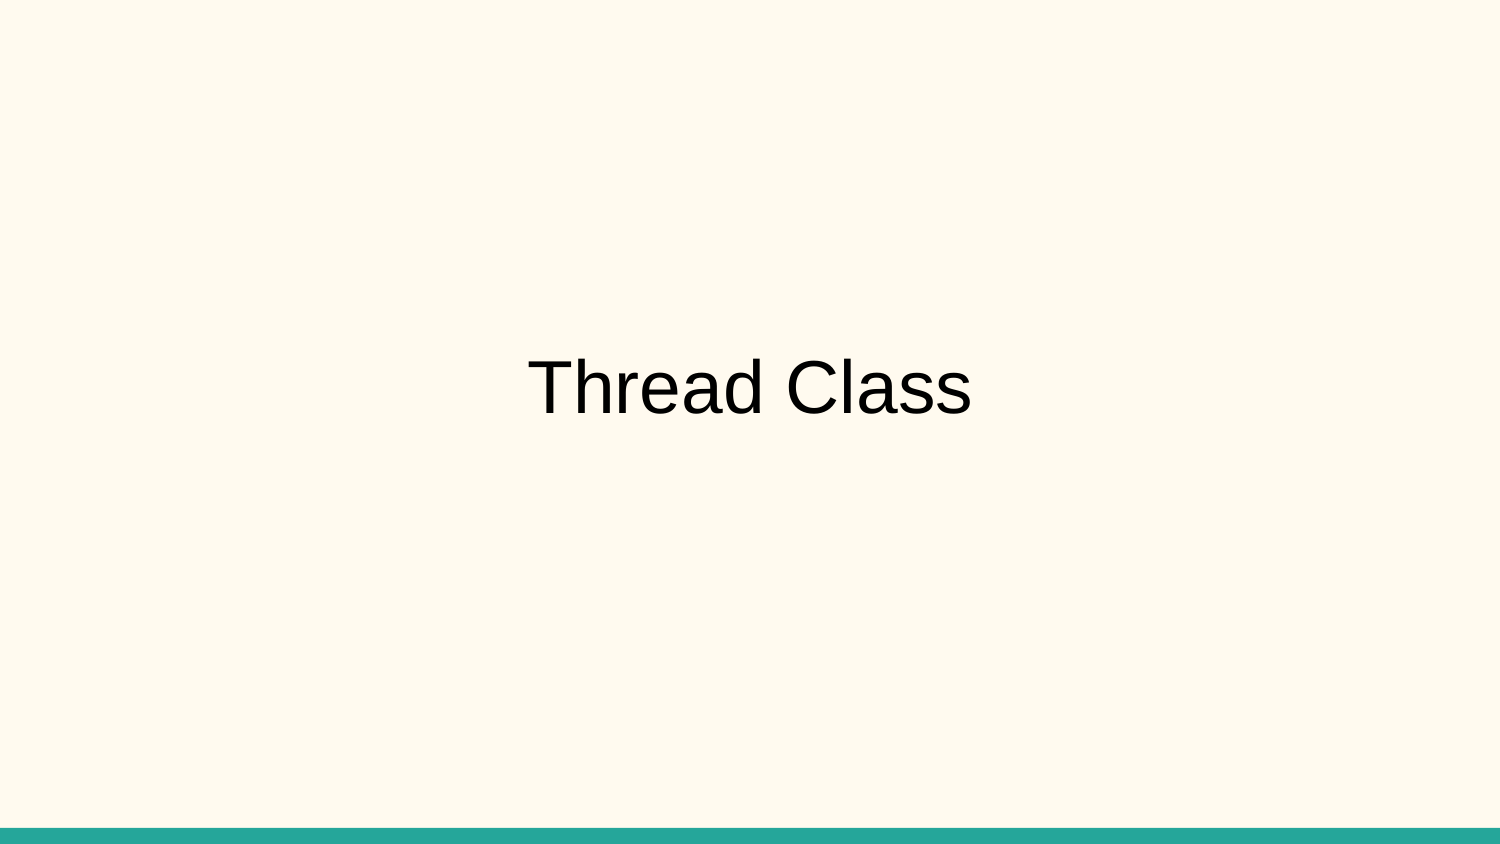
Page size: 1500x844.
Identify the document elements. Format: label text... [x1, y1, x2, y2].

subtitle Thread Class [295, 343, 1205, 429]
